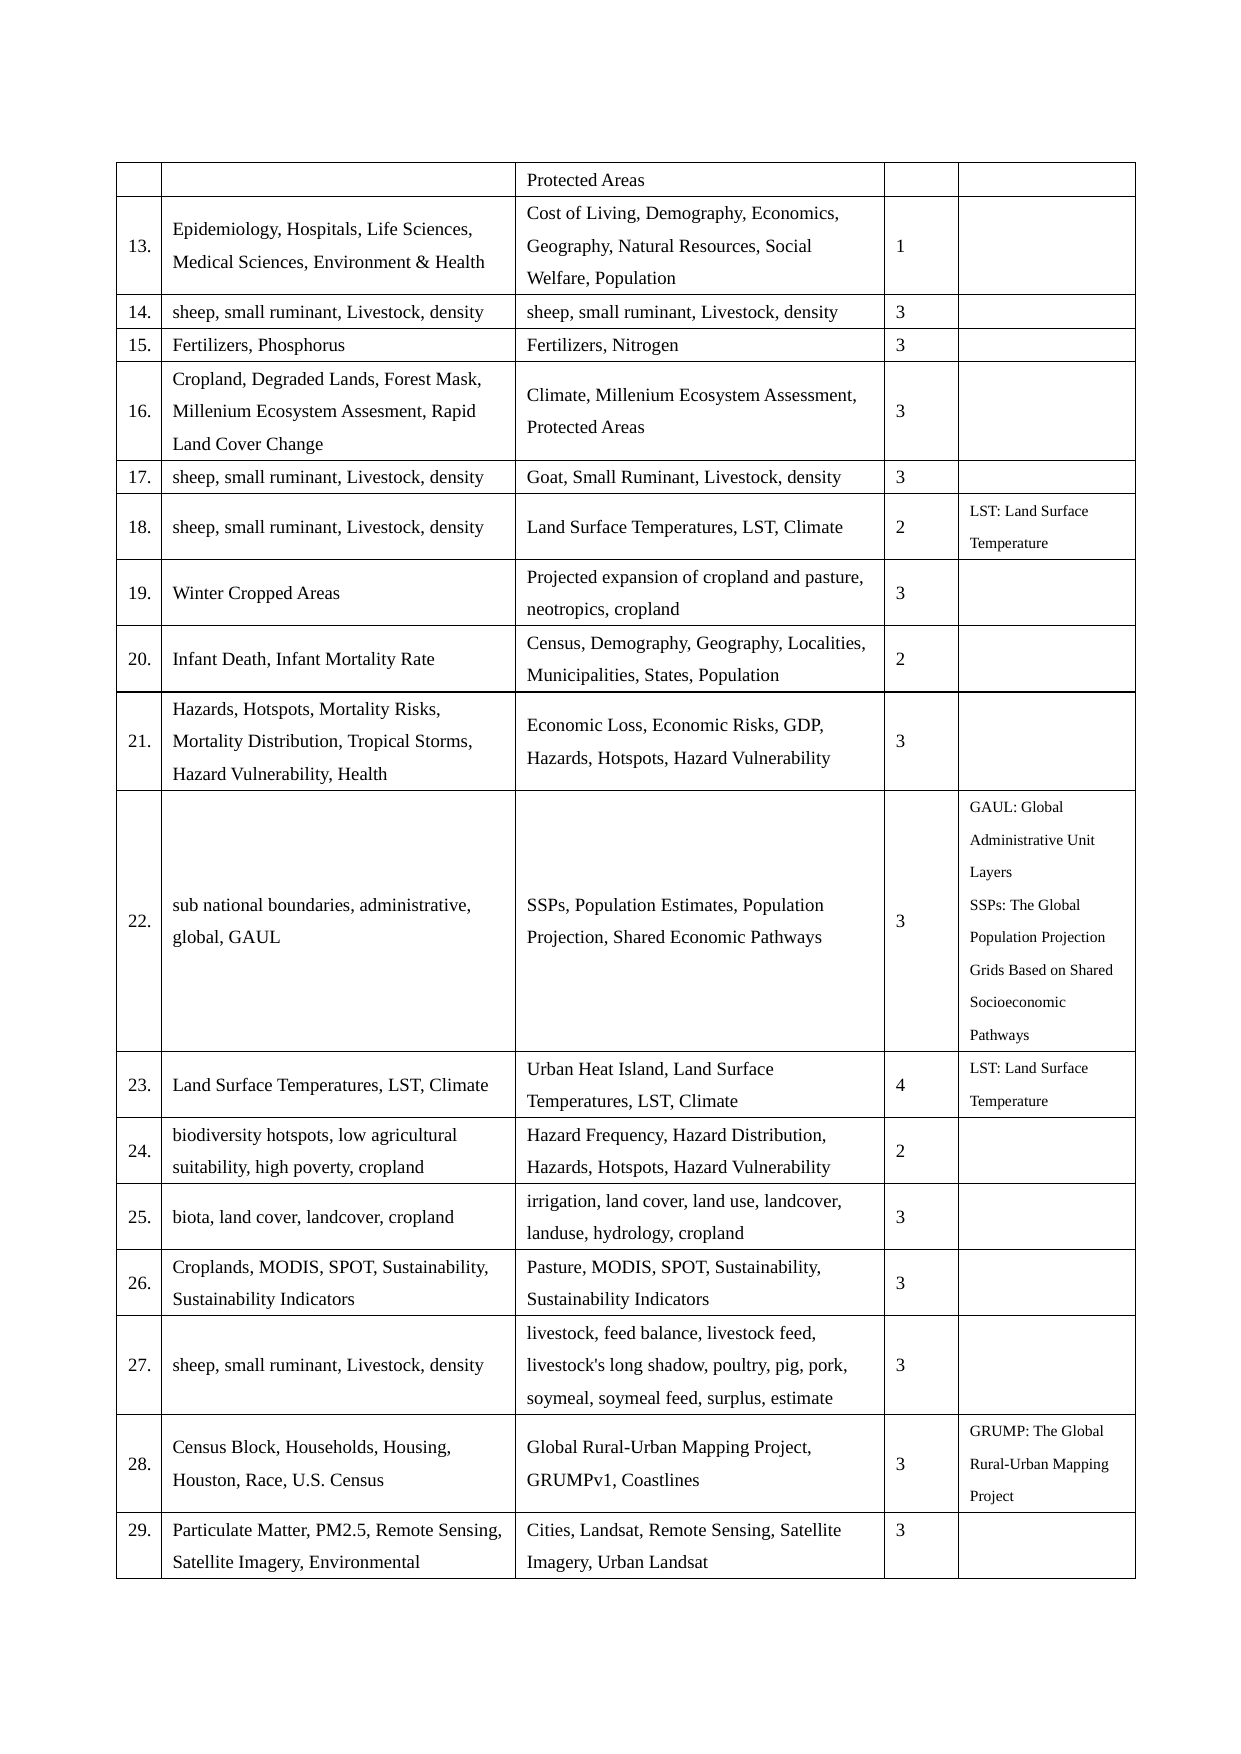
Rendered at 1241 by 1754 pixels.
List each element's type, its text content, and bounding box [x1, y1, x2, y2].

table_cell [959, 1118, 1135, 1183]
table_cell [117, 295, 161, 328]
table_cell [959, 1184, 1135, 1249]
table_cell [117, 1513, 161, 1578]
table_cell Winter Cropped Areas [162, 560, 515, 625]
table_cell [959, 163, 1135, 196]
table_cell Fertilizers, Phosphorus [162, 329, 515, 361]
table_cell 3 [885, 461, 958, 493]
table_cell Fertilizers, Nitrogen [516, 329, 884, 361]
table_cell Economic Loss, Economic Risks, GDP, Hazards, Hotspots, Hazard Vulnerability [516, 693, 884, 790]
table_cell LST: Land Surface Temperature [959, 494, 1135, 559]
table_cell Global Rural-Urban Mapping Project, GRUMPv1, Coastlines [516, 1415, 884, 1512]
table_cell 3 [885, 1184, 958, 1249]
table_cell sheep, small ruminant, Livestock, density [162, 494, 515, 559]
table_cell 3 [885, 693, 958, 790]
table_cell [117, 197, 161, 294]
table_cell [117, 461, 161, 493]
table_cell sheep, small ruminant, Livestock, density [162, 1316, 515, 1414]
table_cell sub national boundaries, administrative, global, GAUL [162, 791, 515, 1051]
table_cell irrigation, land cover, land use, landcover, landuse, hydrology, cropland [516, 1184, 884, 1249]
table_cell GAUL: Global Administrative Unit Layers SSPs: The Global Population Projection Grids Based on Shared Socioeconomic Pathways [959, 791, 1135, 1051]
table_cell [117, 1250, 161, 1315]
table_cell 4 [885, 1052, 958, 1117]
table_cell sheep, small ruminant, Livestock, density [162, 461, 515, 493]
table_cell Croplands, MODIS, SPOT, Sustainability, Sustainability Indicators [162, 1250, 515, 1315]
table_cell 2 [885, 626, 958, 691]
table_cell 1 [885, 163, 958, 196]
table_cell sheep, small ruminant, Livestock, density [516, 295, 884, 328]
table_cell Pasture, MODIS, SPOT, Sustainability, Sustainability Indicators [516, 1250, 884, 1315]
table_cell Climate, Millenium Ecosystem Assessment, Protected Areas [516, 362, 884, 460]
table_cell [959, 626, 1135, 691]
table_cell Hazard Frequency, Hazard Distribution, Hazards, Hotspots, Hazard Vulnerability [516, 1118, 884, 1183]
table_cell livestock, feed balance, livestock feed, livestock's long shadow, poultry, pig, pork, soymeal, soymeal feed, surplus, estimate [516, 1316, 884, 1414]
table_cell [117, 1118, 161, 1183]
table_cell Urban Heat Island, Land Surface Temperatures, LST, Climate [516, 1052, 884, 1117]
table_cell [117, 163, 161, 196]
table_cell LST: Land Surface Temperature [959, 1052, 1135, 1117]
table_cell 3 [885, 1513, 958, 1578]
table_cell biota, land cover, landcover, cropland [162, 1184, 515, 1249]
table_cell 2 [885, 494, 958, 559]
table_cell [516, 163, 884, 196]
table_cell 3 [885, 295, 958, 328]
table_cell Goat, Small Ruminant, Livestock, density [516, 461, 884, 493]
table_cell Hazards, Hotspots, Mortality Risks, Mortality Distribution, Tropical Storms, Hazard Vulnerability, Health [162, 693, 515, 790]
table_cell [117, 626, 161, 691]
table_cell [117, 791, 161, 1051]
table_cell 3 [885, 560, 958, 625]
table_cell [959, 560, 1135, 625]
table_cell [959, 1316, 1135, 1414]
table_cell Cost of Living, Demography, Economics, Geography, Natural Resources, Social Welfare, Population [516, 197, 884, 294]
table_cell 3 [885, 791, 958, 1051]
table_cell 3 [885, 362, 958, 460]
table_cell [959, 1250, 1135, 1315]
table_cell [959, 329, 1135, 361]
table_cell Cropland, Degraded Lands, Forest Mask, Millenium Ecosystem Assesment, Rapid Land Cover Change [162, 362, 515, 460]
table_cell 3 [885, 329, 958, 361]
table_cell [959, 362, 1135, 460]
table_cell [959, 1513, 1135, 1578]
table_cell Infant Death, Infant Mortality Rate [162, 626, 515, 691]
table_cell [959, 295, 1135, 328]
table_cell [117, 494, 161, 559]
table_cell biodiversity hotspots, low agricultural suitability, high poverty, cropland [162, 1118, 515, 1183]
table_cell SSPs, Population Estimates, Population Projection, Shared Economic Pathways [516, 791, 884, 1051]
table_cell 3 [885, 1316, 958, 1414]
table_cell Census, Demography, Geography, Localities, Municipalities, States, Population [516, 626, 884, 691]
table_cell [162, 1513, 515, 1578]
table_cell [516, 1513, 884, 1578]
table_cell Land Surface Temperatures, LST, Climate [516, 494, 884, 559]
table_cell 1 [885, 197, 958, 294]
table_cell 3 [885, 1250, 958, 1315]
table_cell [117, 1184, 161, 1249]
table_cell Land Surface Temperatures, LST, Climate [162, 1052, 515, 1117]
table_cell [162, 163, 515, 196]
table_cell 3 [885, 1415, 958, 1512]
table_cell [117, 560, 161, 625]
table_cell sheep, small ruminant, Livestock, density [162, 295, 515, 328]
table_cell [117, 362, 161, 460]
table_cell [117, 1316, 161, 1414]
table_cell Census Block, Households, Housing, Houston, Race, U.S. Census [162, 1415, 515, 1512]
table_cell [117, 1415, 161, 1512]
table_cell [959, 461, 1135, 493]
table_cell [117, 693, 161, 790]
table_cell GRUMP: The Global Rural-Urban Mapping Project [959, 1415, 1135, 1512]
table_cell [117, 1052, 161, 1117]
table_cell [959, 693, 1135, 790]
table_cell Epidemiology, Hospitals, Life Sciences, Medical Sciences, Environment & Health [162, 197, 515, 294]
table_cell [959, 197, 1135, 294]
table_cell Projected expansion of cropland and pasture, neotropics, cropland [516, 560, 884, 625]
table_cell 2 [885, 1118, 958, 1183]
table_cell [117, 329, 161, 361]
